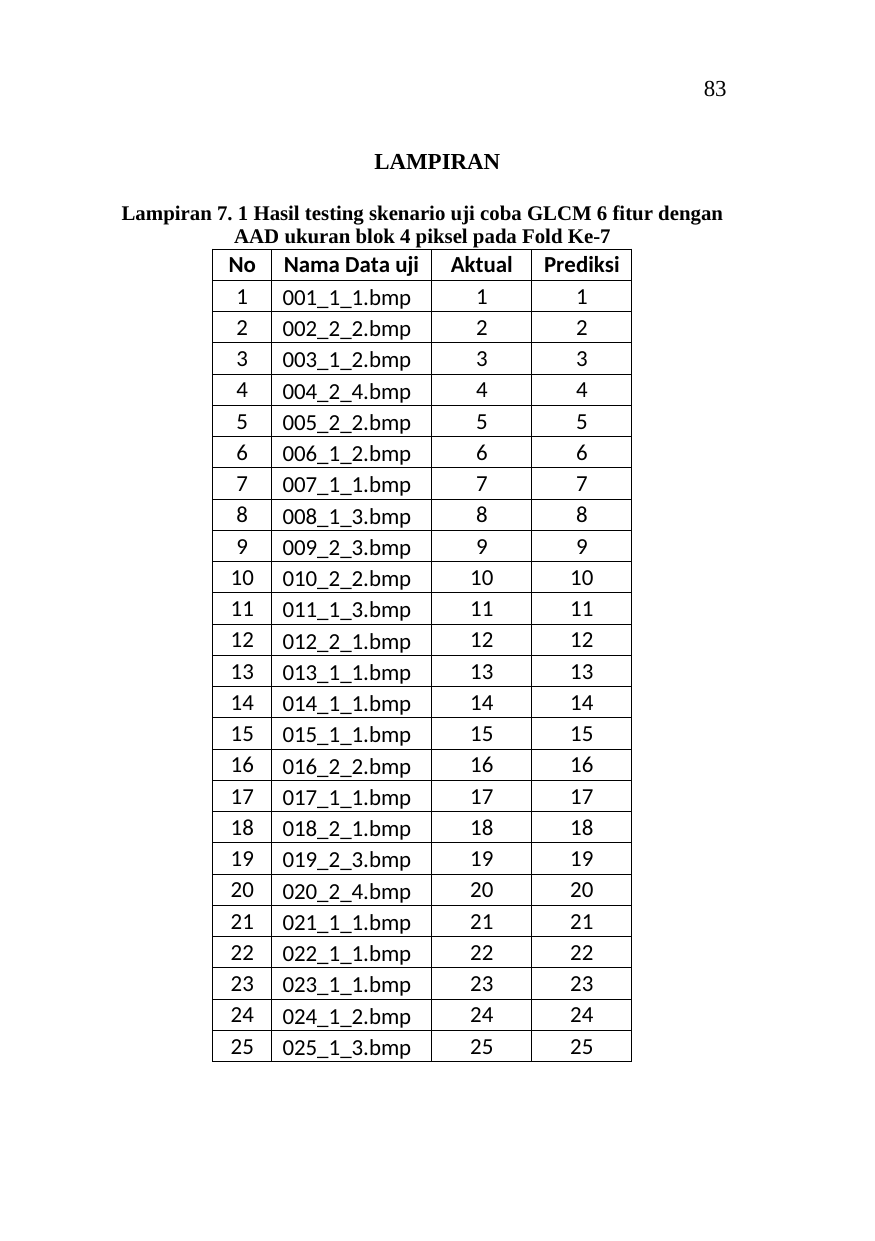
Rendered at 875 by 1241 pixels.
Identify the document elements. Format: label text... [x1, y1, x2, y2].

table_cell 005_2_2.bmp [272, 406, 431, 436]
table_cell 9 [213, 531, 271, 561]
table_cell 025_1_3.bmp [272, 1031, 431, 1061]
table_cell 10 [532, 562, 631, 592]
table_cell 11 [532, 593, 631, 623]
table_cell 10 [213, 562, 271, 592]
table_cell 013_1_1.bmp [272, 656, 431, 686]
table_cell 004_2_4.bmp [272, 375, 431, 405]
table_cell 19 [532, 843, 631, 873]
table_cell 5 [213, 406, 271, 436]
table_cell 016_2_2.bmp [272, 750, 431, 780]
table_cell 1 [432, 281, 531, 311]
table_cell 17 [432, 781, 531, 811]
table_cell 1 [532, 281, 631, 311]
table_cell 25 [532, 1031, 631, 1061]
table_cell 021_1_1.bmp [272, 906, 431, 936]
table_cell 20 [213, 875, 271, 905]
list LAMPIRAN [118, 148, 726, 174]
table_cell 6 [213, 437, 271, 467]
table_cell 20 [532, 875, 631, 905]
table_cell 13 [532, 656, 631, 686]
table_cell 014_1_1.bmp [272, 687, 431, 717]
table_cell 12 [432, 625, 531, 655]
table_cell 21 [213, 906, 271, 936]
table_cell 23 [432, 968, 531, 998]
table_cell 015_1_1.bmp [272, 718, 431, 748]
table_cell 8 [532, 500, 631, 530]
table_cell 8 [213, 500, 271, 530]
table_cell 9 [532, 531, 631, 561]
table_cell 21 [532, 906, 631, 936]
table_cell 012_2_1.bmp [272, 625, 431, 655]
table_cell 017_1_1.bmp [272, 781, 431, 811]
table_cell 3 [532, 343, 631, 373]
table_cell 2 [532, 312, 631, 342]
table_cell 17 [213, 781, 271, 811]
table_cell 21 [432, 906, 531, 936]
table_cell 008_1_3.bmp [272, 500, 431, 530]
table_cell 24 [432, 1000, 531, 1030]
table_cell 009_2_3.bmp [272, 531, 431, 561]
table_cell 19 [213, 843, 271, 873]
table_cell 17 [532, 781, 631, 811]
table_cell 18 [432, 812, 531, 842]
table_cell 15 [432, 718, 531, 748]
table_cell 15 [213, 718, 271, 748]
text Lampiran 7. 1 Hasil testing skenario uji coba GLCM 6 fitur dengan AAD ukuran blok 4 piksel pada Fold Ke-7 [118, 200, 726, 248]
table_cell 4 [432, 375, 531, 405]
table_cell 11 [213, 593, 271, 623]
table_cell 022_1_1.bmp [272, 937, 431, 967]
table_cell 24 [213, 1000, 271, 1030]
table_cell 5 [432, 406, 531, 436]
table_cell 007_1_1.bmp [272, 468, 431, 498]
table_cell 25 [432, 1031, 531, 1061]
table_cell 23 [213, 968, 271, 998]
table_cell 14 [532, 687, 631, 717]
table_header Prediksi [532, 250, 631, 280]
table_cell 18 [532, 812, 631, 842]
table_cell 018_2_1.bmp [272, 812, 431, 842]
table_cell 22 [532, 937, 631, 967]
table_header Aktual [432, 250, 531, 280]
table_cell 020_2_4.bmp [272, 875, 431, 905]
table_cell 13 [432, 656, 531, 686]
table_cell 006_1_2.bmp [272, 437, 431, 467]
table_cell 23 [532, 968, 631, 998]
table_cell 14 [432, 687, 531, 717]
table_cell 11 [432, 593, 531, 623]
table_cell 019_2_3.bmp [272, 843, 431, 873]
table_cell 3 [432, 343, 531, 373]
table_cell 14 [213, 687, 271, 717]
table_cell 024_1_2.bmp [272, 1000, 431, 1030]
table_cell 12 [213, 625, 271, 655]
table_cell 2 [432, 312, 531, 342]
table_cell 002_2_2.bmp [272, 312, 431, 342]
table_cell 18 [213, 812, 271, 842]
table_cell 011_1_3.bmp [272, 593, 431, 623]
table_cell 22 [213, 937, 271, 967]
table_cell 3 [213, 343, 271, 373]
table_cell 2 [213, 312, 271, 342]
table_cell 001_1_1.bmp [272, 281, 431, 311]
table_cell 003_1_2.bmp [272, 343, 431, 373]
table_cell 8 [432, 500, 531, 530]
table_cell 4 [532, 375, 631, 405]
table_cell 4 [213, 375, 271, 405]
table_cell 7 [432, 468, 531, 498]
table_cell 6 [532, 437, 631, 467]
table_cell 25 [213, 1031, 271, 1061]
table_cell 1 [213, 281, 271, 311]
table_cell 22 [432, 937, 531, 967]
table_cell 15 [532, 718, 631, 748]
table_cell 20 [432, 875, 531, 905]
table_cell 12 [532, 625, 631, 655]
table_cell 7 [213, 468, 271, 498]
table_cell 9 [432, 531, 531, 561]
table_cell 5 [532, 406, 631, 436]
table_cell 10 [432, 562, 531, 592]
table_cell 24 [532, 1000, 631, 1030]
table_cell 13 [213, 656, 271, 686]
table_cell 7 [532, 468, 631, 498]
table_cell 023_1_1.bmp [272, 968, 431, 998]
table_cell 010_2_2.bmp [272, 562, 431, 592]
table_cell 16 [432, 750, 531, 780]
table_cell 16 [213, 750, 271, 780]
table_cell 6 [432, 437, 531, 467]
table_header Nama Data uji [272, 250, 431, 280]
table_cell 19 [432, 843, 531, 873]
table_cell 16 [532, 750, 631, 780]
table_header No [213, 250, 271, 280]
